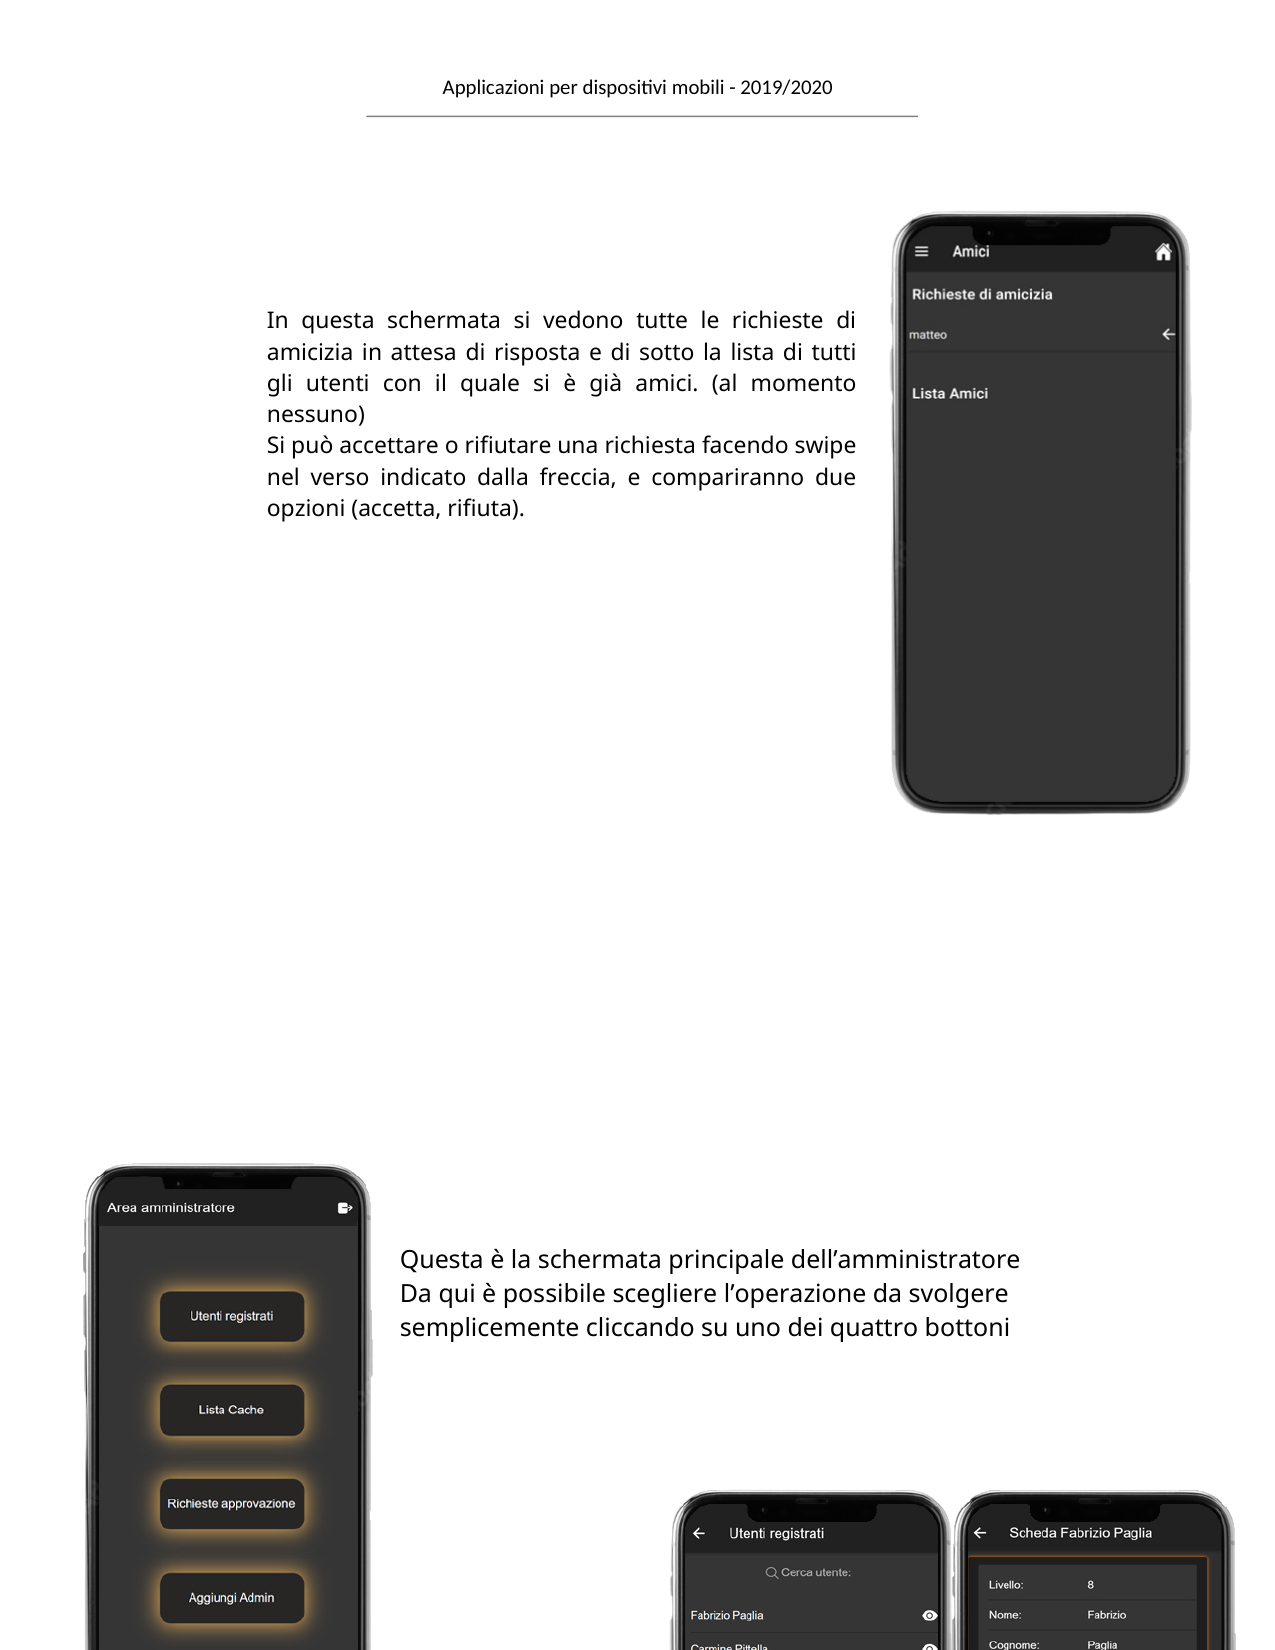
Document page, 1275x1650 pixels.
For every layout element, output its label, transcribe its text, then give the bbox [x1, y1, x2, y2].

text Da qui è possibile scegliere l’operazione da svolgere semplicemente cliccando su uno dei quattro bottoni [399, 1276, 1079, 1344]
picture [853, 195, 1214, 836]
text Si può accettare o rifiutare una richiesta facendo swipe nel verso indicato dalla freccia, e compariranno due opzioni (accetta, rifiuta). [267, 429, 853, 523]
picture [47, 1148, 394, 1650]
text In questa schermata si vedono tutte le richieste di amicizia in attesa di risposta e di sotto la lista di tutti gli utenti con il quale si è già amici. (al momento nessuno) [267, 304, 853, 429]
text Questa è la schermata principale dell’amministratore [399, 1242, 1079, 1276]
picture [635, 1474, 1257, 1650]
